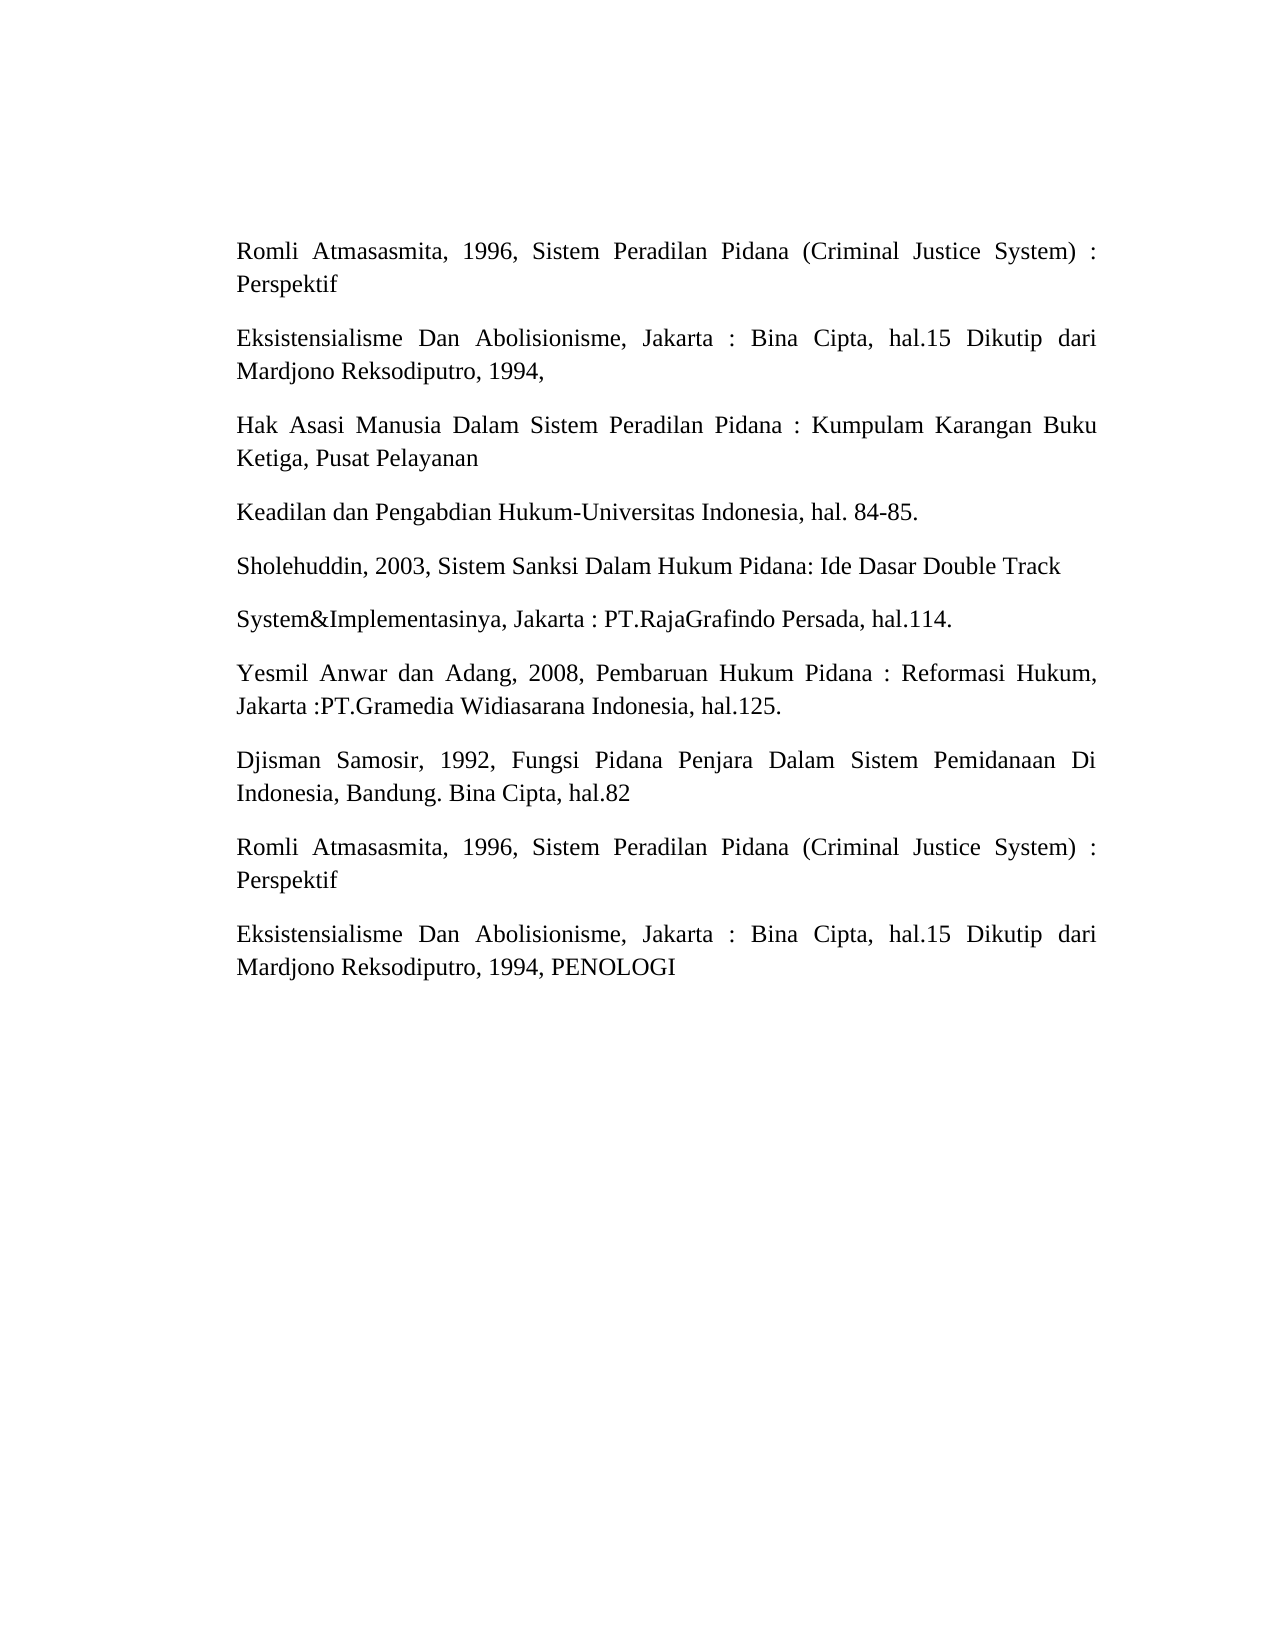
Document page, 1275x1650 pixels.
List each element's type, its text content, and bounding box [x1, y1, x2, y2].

text Yesmil Anwar dan Adang, 2008, Pembaruan Hukum Pidana : Reformasi Hukum, Jakarta :PT.Gramedia Widiasarana Indonesia, hal.125. [236, 658, 1098, 720]
text Hak Asasi Manusia Dalam Sistem Peradilan Pidana : Kumpulam Karangan Buku Ketiga, Pusat Pelayanan [236, 410, 1098, 472]
text Eksistensialisme Dan Abolisionisme, Jakarta : Bina Cipta, hal.15 Dikutip dari Mardjono Reksodiputro, 1994, [236, 323, 1098, 385]
text System&Implementasinya, Jakarta : PT.RajaGrafindo Persada, hal.114. [236, 604, 1098, 633]
text Keadilan dan Pengabdian Hukum-Universitas Indonesia, hal. 84-85. [236, 497, 1098, 526]
text Djisman Samosir, 1992, Fungsi Pidana Penjara Dalam Sistem Pemidanaan Di Indonesia, Bandung. Bina Cipta, hal.82 [236, 745, 1098, 807]
text Sholehuddin, 2003, Sistem Sanksi Dalam Hukum Pidana: Ide Dasar Double Track [236, 551, 1098, 579]
text Eksistensialisme Dan Abolisionisme, Jakarta : Bina Cipta, hal.15 Dikutip dari Mardjono Reksodiputro, 1994, PENOLOGI [236, 919, 1098, 981]
text Romli Atmasasmita, 1996, Sistem Peradilan Pidana (Criminal Justice System) : Perspektif [236, 236, 1098, 298]
text Romli Atmasasmita, 1996, Sistem Peradilan Pidana (Criminal Justice System) : Perspektif [236, 832, 1098, 894]
